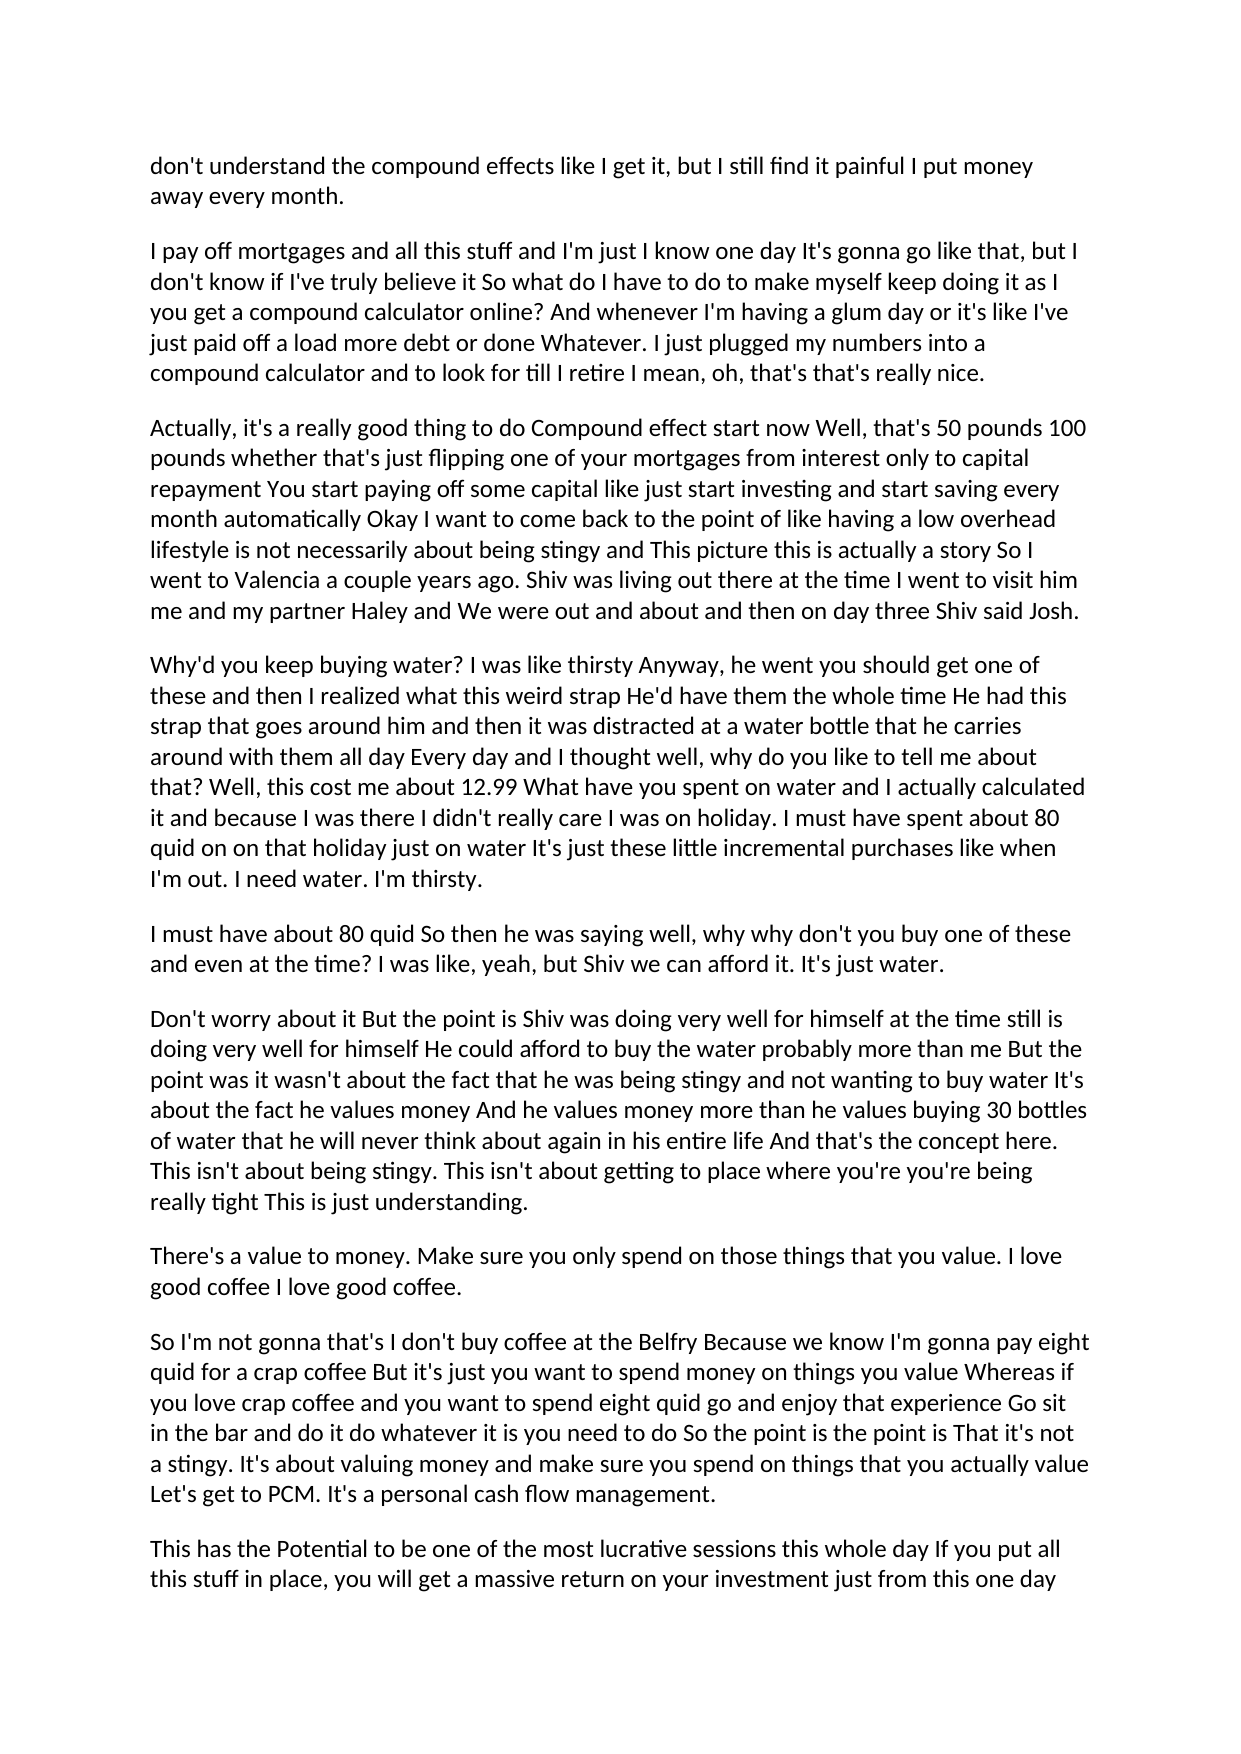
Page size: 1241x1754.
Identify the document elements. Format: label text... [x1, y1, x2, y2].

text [150, 1533, 1090, 1594]
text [150, 150, 1090, 211]
text I pay off mortgages and all this stuff and I'm just I know one day It's gonna go like that, but I don't know if I've truly believe it So what do I have to do to make myself keep doing it as I you get a compound calculator online? And whenever I'm having a glum day or it's like I've just paid off a load more debt or done Whatever. I just plugged my numbers into a compound calculator and to look for till I retire I mean, oh, that's that's really nice. [150, 235, 1090, 388]
text I must have about 80 quid So then he was saying well, why why don't you buy one of these and even at the time? I was like, yeah, but Shiv we can afford it. It's just water. [150, 918, 1090, 979]
text Actually, it's a really good thing to do Compound effect start now Well, that's 50 pounds 100 pounds whether that's just flipping one of your mortgages from interest only to capital repayment You start paying off some capital like just start investing and start saving every month automatically Okay I want to come back to the point of like having a low overhead lifestyle is not necessarily about being stingy and This picture this is actually a story So I went to Valencia a couple years ago. Shiv was living out there at the time I went to visit him me and my partner Haley and We were out and about and then on day three Shiv said Josh. [150, 412, 1090, 625]
text There's a value to money. Make sure you only spend on those things that you value. I love good coffee I love good coffee. [150, 1241, 1090, 1302]
text Why'd you keep buying water? I was like thirsty Anyway, he went you should get one of these and then I realized what this weird strap He'd have them the whole time He had this strap that goes around him and then it was distracted at a water bottle that he carries around with them all day Every day and I thought well, why do you like to tell me about that? Well, this cost me about 12.99 What have you spent on water and I actually calculated it and because I was there I didn't really care I was on holiday. I must have spent about 80 quid on on that holiday just on water It's just these little incremental purchases like when I'm out. I need water. I'm thirsty. [150, 649, 1090, 894]
text So I'm not gonna that's I don't buy coffee at the Belfry Because we know I'm gonna pay eight quid for a crap coffee But it's just you want to spend money on things you value Whereas if you love crap coffee and you want to spend eight quid go and enjoy that experience Go sit in the bar and do it do whatever it is you need to do So the point is the point is That it's not a stingy. It's about valuing money and make sure you spend on things that you actually value Let's get to PCM. It's a personal cash flow management. [150, 1326, 1090, 1509]
text Don't worry about it But the point is Shiv was doing very well for himself at the time still is doing very well for himself He could afford to buy the water probably more than me But the point was it wasn't about the fact that he was being stingy and not wanting to buy water It's about the fact he values money And he values money more than he values buying 30 bottles of water that he will never think about again in his entire life And that's the concept here. This isn't about being stingy. This isn't about getting to place where you're you're being really tight This is just understanding. [150, 1003, 1090, 1216]
